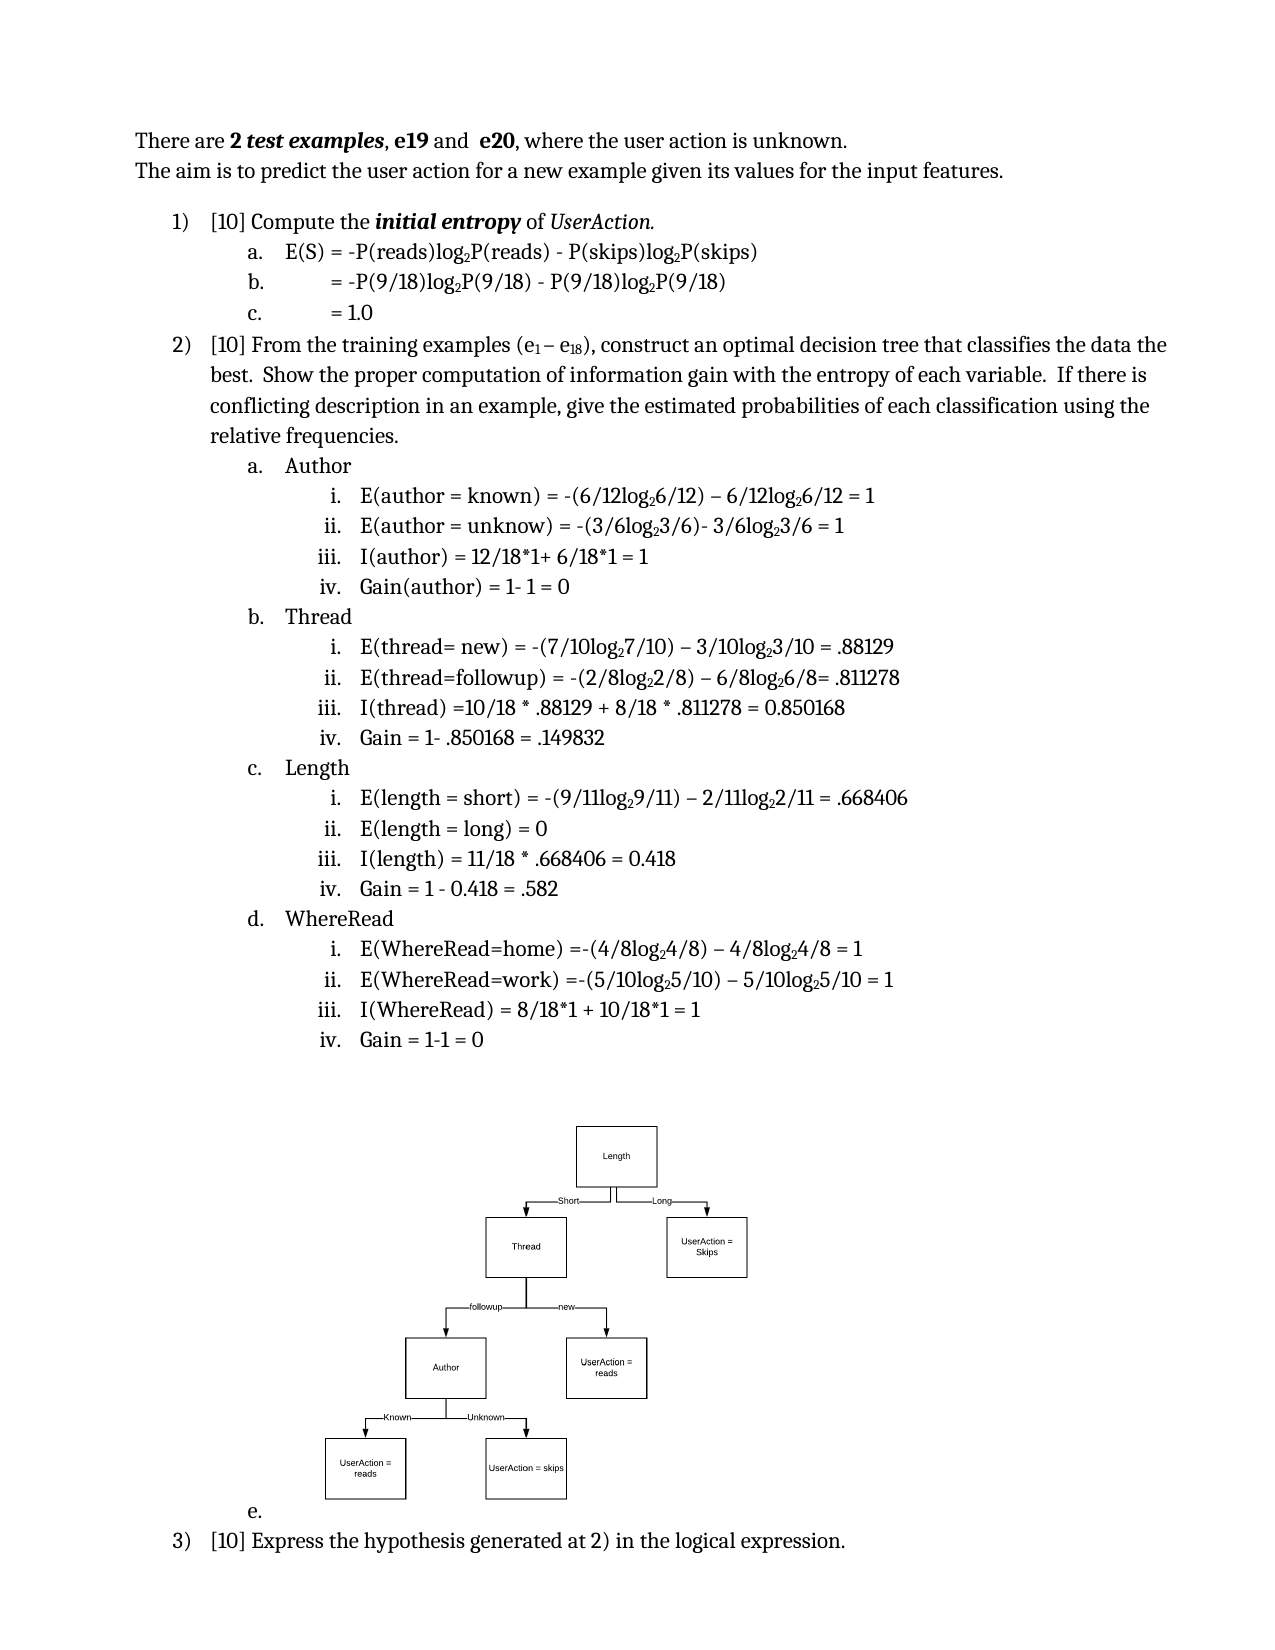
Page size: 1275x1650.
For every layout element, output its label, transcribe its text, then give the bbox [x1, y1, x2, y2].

list [10] Compute the initial entropy of UserAction. [172, 209, 1170, 235]
text There are 2 test examples, e19 and e20, where the user action is unknown. [135, 127, 1170, 154]
list Gain = 1 - 0.418 = .582 [341, 876, 1170, 902]
list [10] From the training examples (e1 – e18), construct an optimal decision tree that classifies the data the best. Show the proper computation of information gain with the entropy of each variable. If there is conflicting description in an example, give the estimated probabilities of each classification using the relative frequencies. [172, 329, 1170, 449]
list Gain = 1-1 = 0 [341, 1027, 1170, 1053]
picture [285, 1057, 767, 1519]
list E(length = long) = 0 [341, 815, 1170, 842]
list E(S) = -P(reads)log2P(reads) - P(skips)log2P(skips) [247, 239, 1170, 265]
list E(WhereRead=work) =-(5/10log25/10) – 5/10log25/10 = 1 [341, 966, 1170, 993]
list E(author = unknow) = -(3/6log23/6)- 3/6log23/6 = 1 [341, 513, 1170, 539]
list = 1.0 [247, 299, 1170, 326]
list I(length) = 11/18 * .668406 = 0.418 [341, 846, 1170, 872]
list WhereRead [247, 906, 1170, 932]
list Length [247, 755, 1170, 781]
list I(author) = 12/18*1+ 6/18*1 = 1 [341, 543, 1170, 570]
list Thread [247, 604, 1170, 630]
list E(thread=followup) = -(2/8log22/8) – 6/8log26/8= .811278 [341, 664, 1170, 691]
list Gain(author) = 1- 1 = 0 [341, 574, 1170, 600]
list E(thread= new) = -(7/10log27/10) – 3/10log23/10 = .88129 [341, 634, 1170, 660]
list Author [247, 453, 1170, 479]
list [10] Express the hypothesis generated at 2) in the logical expression. [172, 1528, 1170, 1554]
list E(author = known) = -(6/12log26/12) – 6/12log26/12 = 1 [341, 483, 1170, 509]
list I(thread) =10/18 * .88129 + 8/18 * .811278 = 0.850168 [341, 694, 1170, 721]
list Gain = 1- .850168 = .149832 [341, 725, 1170, 751]
list I(WhereRead) = 8/18*1 + 10/18*1 = 1 [341, 997, 1170, 1023]
list E(length = short) = -(9/11log29/11) – 2/11log22/11 = .668406 [341, 785, 1170, 811]
text The aim is to predict the user action for a new example given its values for the input features. [135, 158, 1170, 184]
list = -P(9/18)log2P(9/18) - P(9/18)log2P(9/18) [247, 269, 1170, 296]
list E(WhereRead=home) =-(4/8log24/8) – 4/8log24/8 = 1 [341, 936, 1170, 962]
